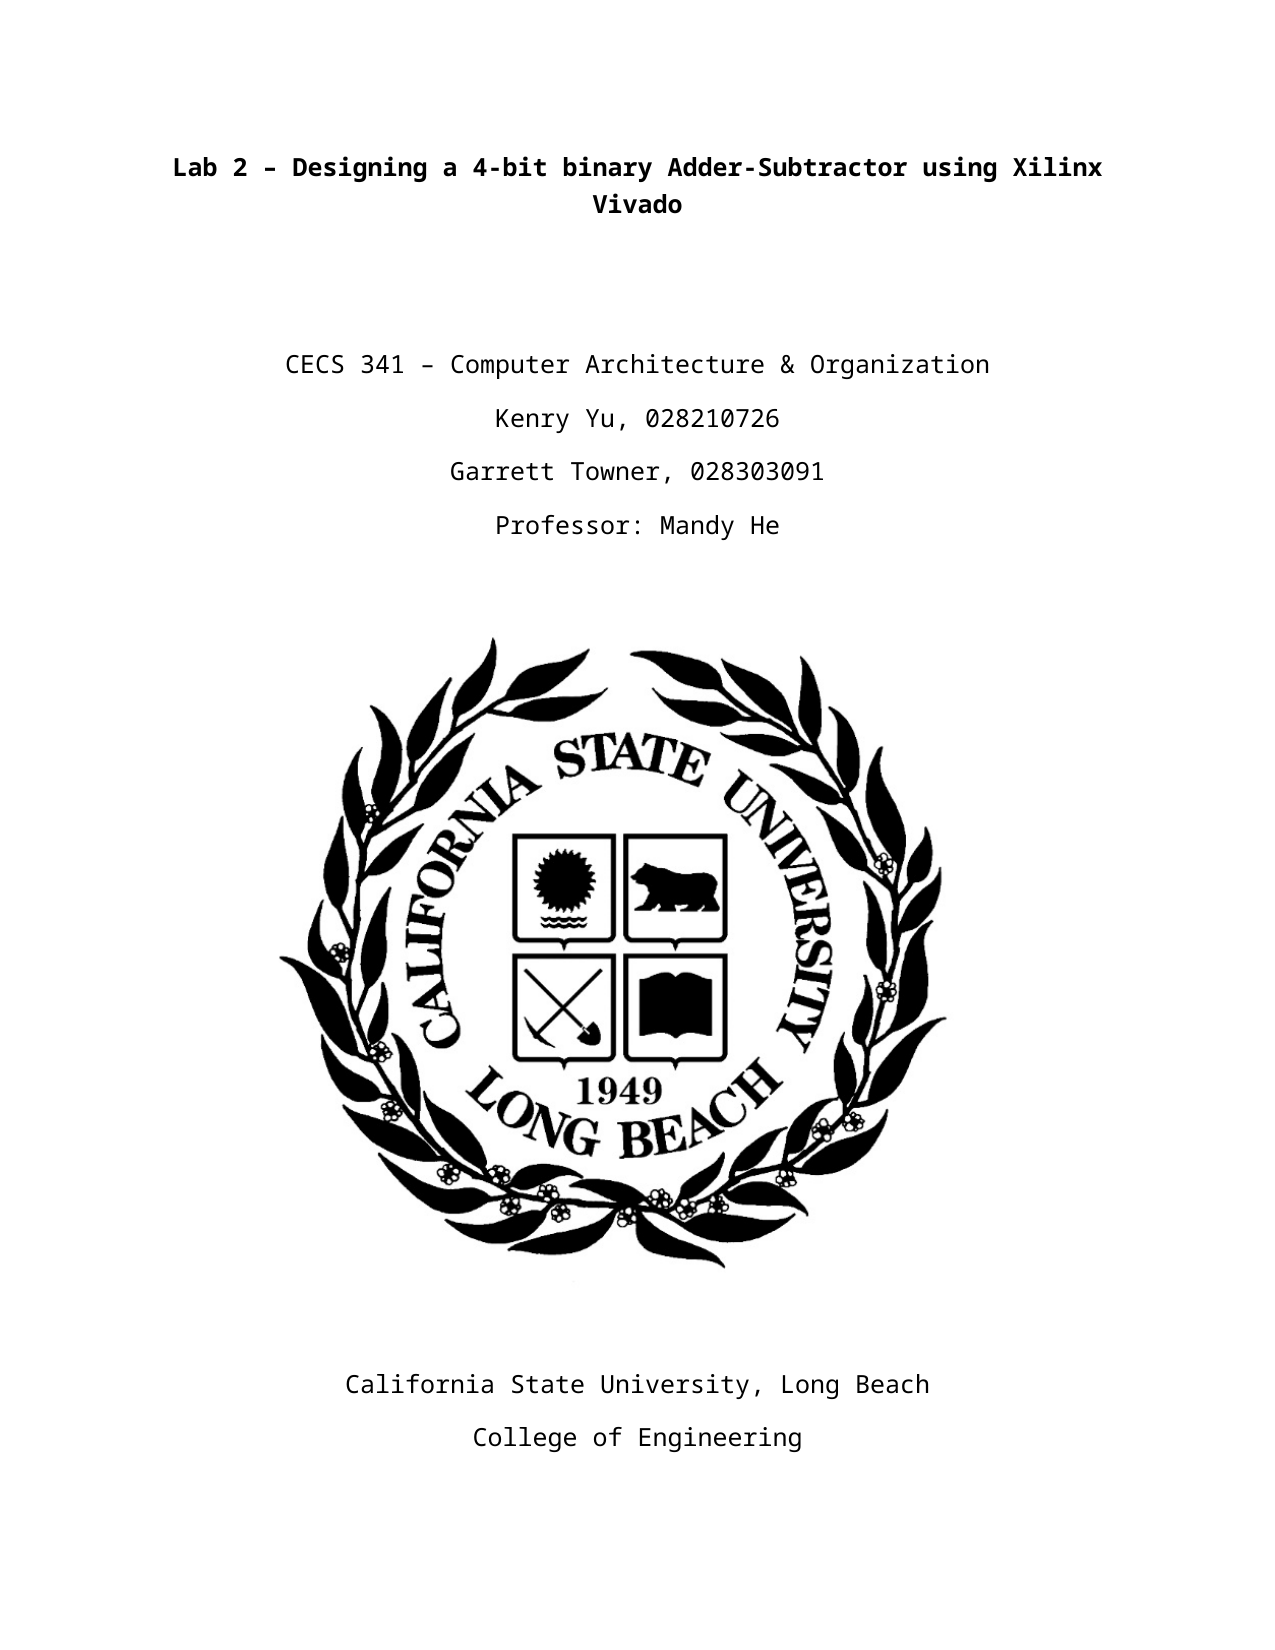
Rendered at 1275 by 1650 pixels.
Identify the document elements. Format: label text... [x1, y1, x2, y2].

text Professor: Mandy He [150, 507, 1125, 541]
text College of Engineering [150, 1420, 1125, 1454]
text Lab 2 – Designing a 4-bit binary Adder-Subtractor using Xilinx Vivado [150, 150, 1125, 221]
picture [246, 614, 1029, 1295]
text CECS 341 – Computer Architecture & Organization [150, 347, 1125, 381]
text Garrett Towner, 028303091 [150, 454, 1125, 488]
text California State University, Long Beach [150, 1367, 1125, 1401]
text Kenry Yu, 028210726 [150, 401, 1125, 434]
